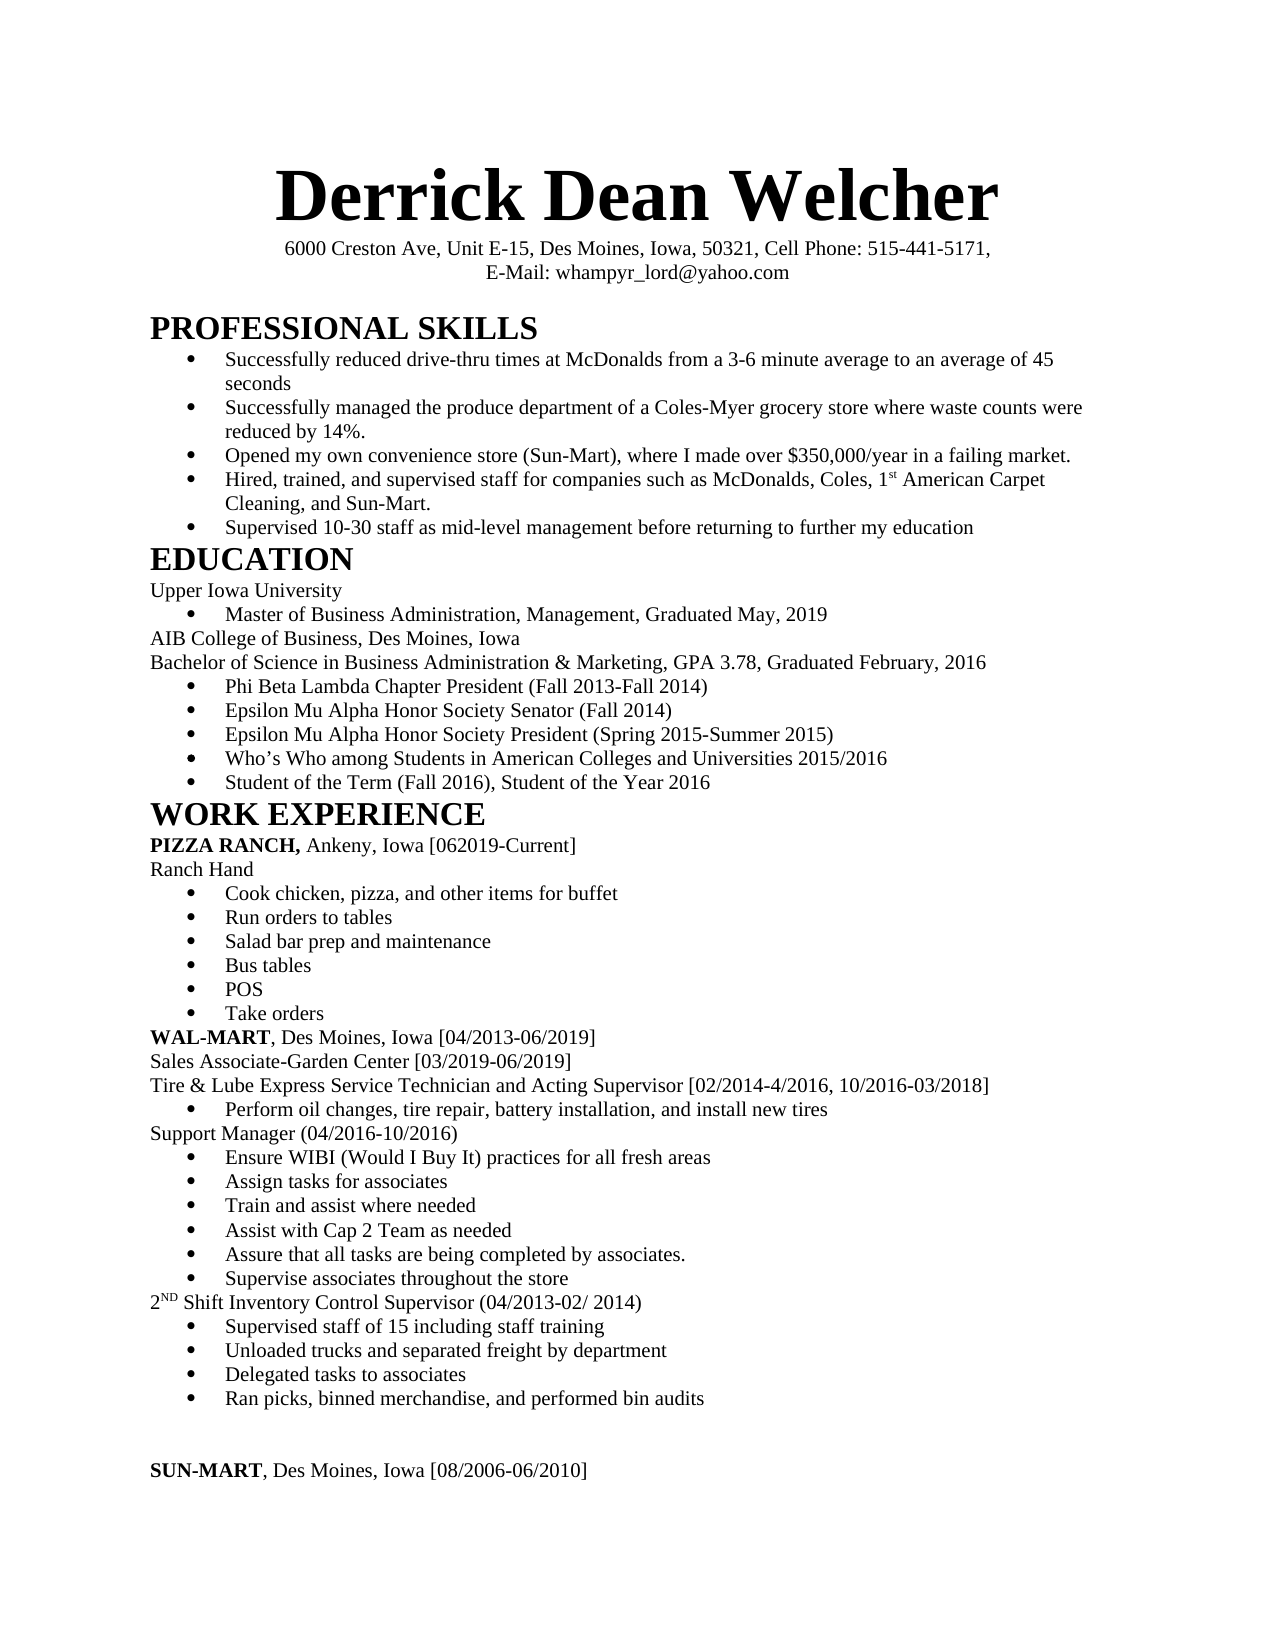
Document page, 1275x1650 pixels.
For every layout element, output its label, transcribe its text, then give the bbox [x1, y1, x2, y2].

list Supervised staff of 15 including staff training [187, 1314, 1125, 1338]
list Opened my own convenience store (Sun-Mart), where I made over $350,000/year in a failing market. [187, 443, 1125, 467]
list Who’s Who among Students in American Colleges and Universities 2015/2016 [187, 746, 1125, 770]
list Ran picks, binned merchandise, and performed bin audits [187, 1386, 1125, 1410]
list POS [187, 977, 1125, 1001]
list Cook chicken, pizza, and other items for buffet [187, 881, 1125, 905]
text Sales Associate-Garden Center [03/2019-06/2019] [150, 1049, 1125, 1073]
text E-Mail: whampyr_lord@yahoo.com [150, 260, 1125, 284]
list Hired, trained, and supervised staff for companies such as McDonalds, Coles, 1st American Carpet Cleaning, and Sun-Mart. [187, 467, 1125, 515]
text WORK EXPERIENCE [150, 794, 1125, 832]
list Unloaded trucks and separated freight by department [187, 1338, 1125, 1362]
list Assist with Cap 2 Team as needed [187, 1217, 1125, 1242]
list Delegated tasks to associates [187, 1362, 1125, 1386]
list Supervise associates throughout the store [187, 1266, 1125, 1290]
text Tire & Lube Express Service Technician and Acting Supervisor [02/2014-4/2016, 10/2016-03/2018] [150, 1073, 1125, 1097]
text 6000 Creston Ave, Unit E-15, Des Moines, Iowa, 50321, Cell Phone: 515-441-5171, [150, 236, 1125, 260]
list Assign tasks for associates [187, 1169, 1125, 1193]
list Run orders to tables [187, 905, 1125, 929]
text SUN-MART, Des Moines, Iowa [08/2006-06/2010] [150, 1458, 1125, 1482]
text Derrick Dean Welcher [150, 150, 1125, 236]
list Bus tables [187, 953, 1125, 977]
text Ranch Hand [150, 857, 1125, 881]
list Train and assist where needed [187, 1193, 1125, 1217]
text Upper Iowa University [150, 578, 1125, 602]
text Support Manager (04/2016-10/2016) [150, 1121, 1125, 1145]
text WAL-MART, Des Moines, Iowa [04/2013-06/2019] [150, 1025, 1125, 1049]
text 2ND Shift Inventory Control Supervisor (04/2013-02/ 2014) [150, 1290, 1125, 1314]
text EDUCATION [150, 539, 1125, 578]
text Bachelor of Science in Business Administration & Marketing, GPA 3.78, Graduated February, 2016 [150, 650, 1125, 674]
list Ensure WIBI (Would I Buy It) practices for all fresh areas [187, 1145, 1125, 1169]
text AIB College of Business, Des Moines, Iowa [150, 626, 1125, 650]
list Perform oil changes, tire repair, battery installation, and install new tires [187, 1097, 1125, 1121]
list Salad bar prep and maintenance [187, 929, 1125, 953]
list Supervised 10-30 staff as mid-level management before returning to further my education [187, 515, 1125, 539]
text PIZZA RANCH, Ankeny, Iowa [062019-Current] [150, 832, 1125, 857]
list Epsilon Mu Alpha Honor Society President (Spring 2015-Summer 2015) [187, 722, 1125, 746]
list Successfully managed the produce department of a Coles-Myer grocery store where waste counts were reduced by 14%. [187, 395, 1125, 443]
list Master of Business Administration, Management, Graduated May, 2019 [187, 602, 1125, 626]
list Successfully reduced drive-thru times at McDonalds from a 3-6 minute average to an average of 45 seconds [187, 347, 1125, 395]
list Epsilon Mu Alpha Honor Society Senator (Fall 2014) [187, 698, 1125, 722]
text PROFESSIONAL SKILLS [150, 308, 1125, 347]
list Assure that all tasks are being completed by associates. [187, 1242, 1125, 1266]
list Phi Beta Lambda Chapter President (Fall 2013-Fall 2014) [187, 674, 1125, 698]
list Student of the Term (Fall 2016), Student of the Year 2016 [187, 770, 1125, 794]
list Take orders [187, 1001, 1125, 1025]
